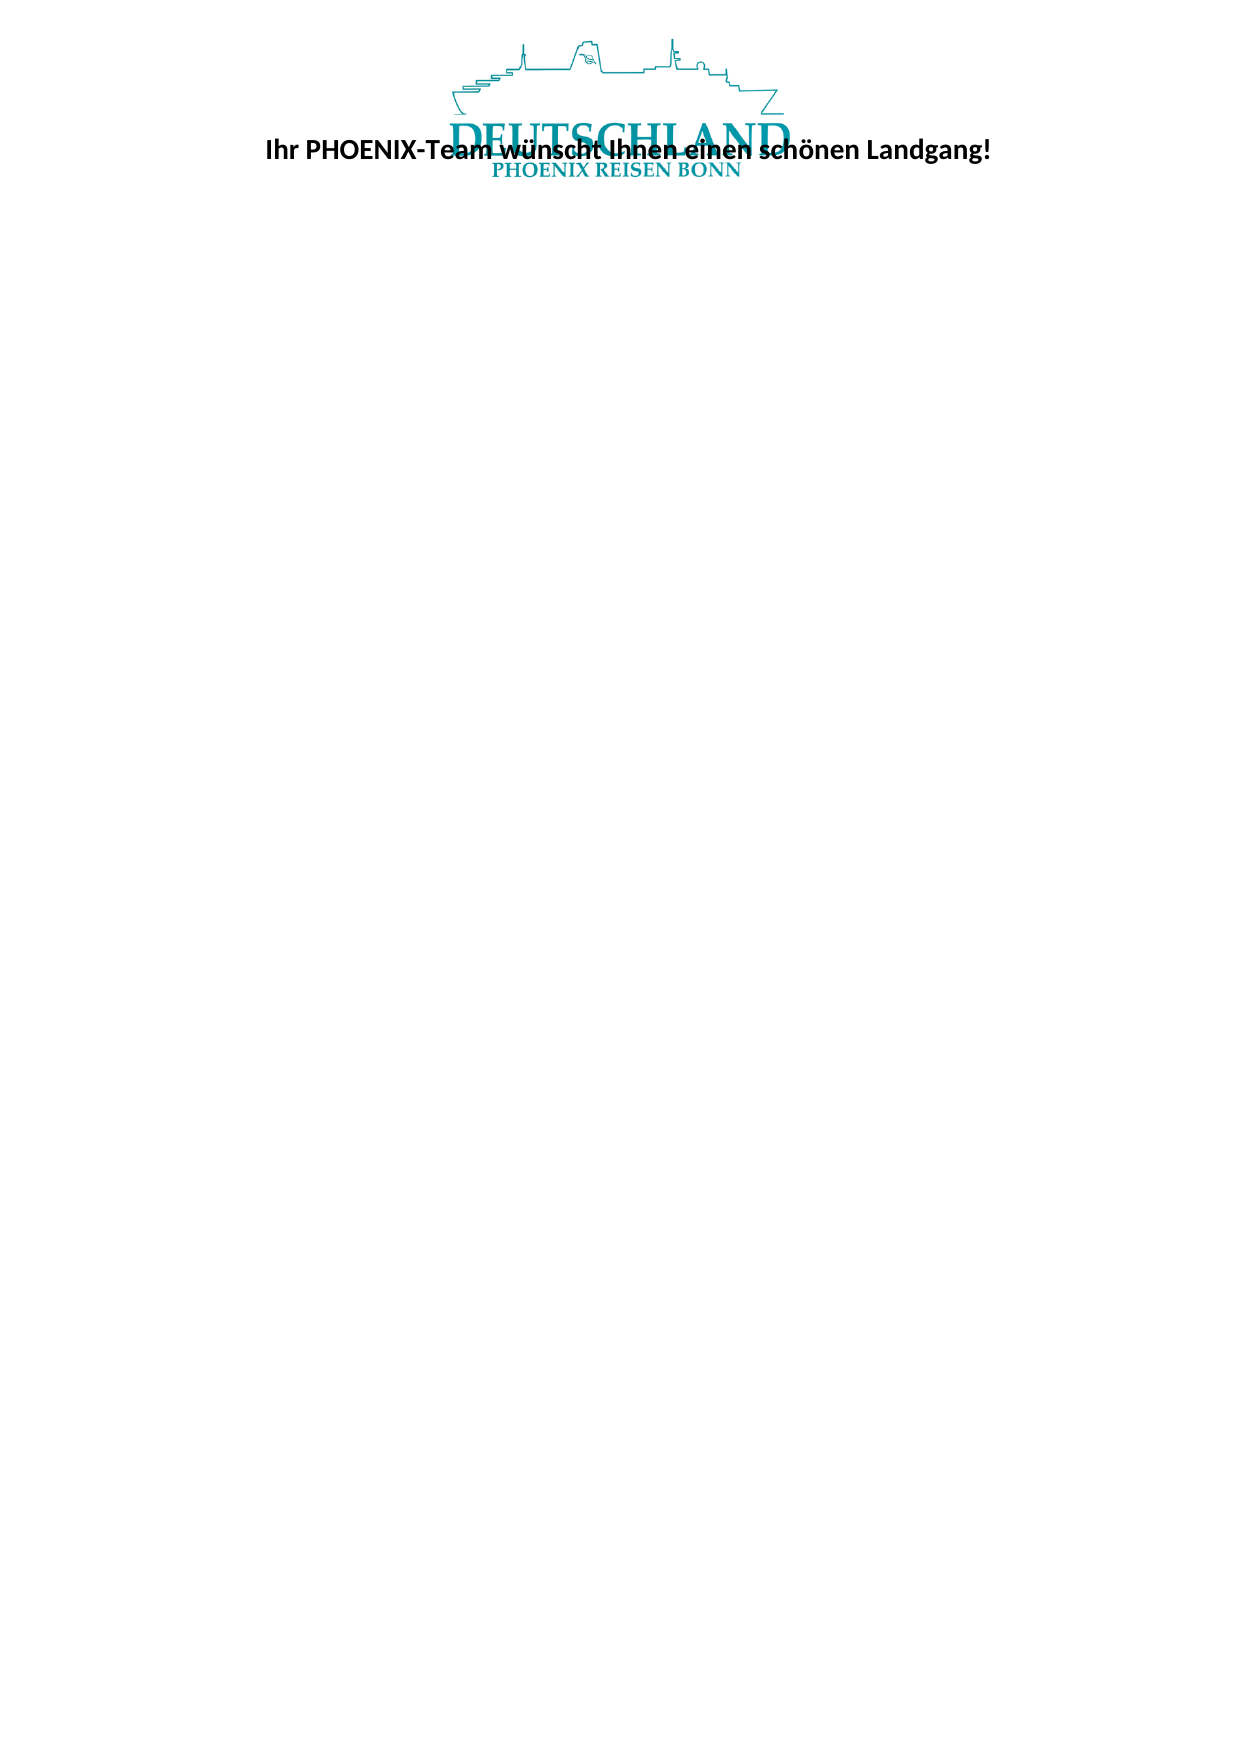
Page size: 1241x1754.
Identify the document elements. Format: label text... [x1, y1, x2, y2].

picture [448, 167, 792, 182]
text Ihr PHOENIX-Team wünscht Ihnen einen schönen Landgang! [57, 131, 1194, 167]
picture [448, 32, 792, 131]
